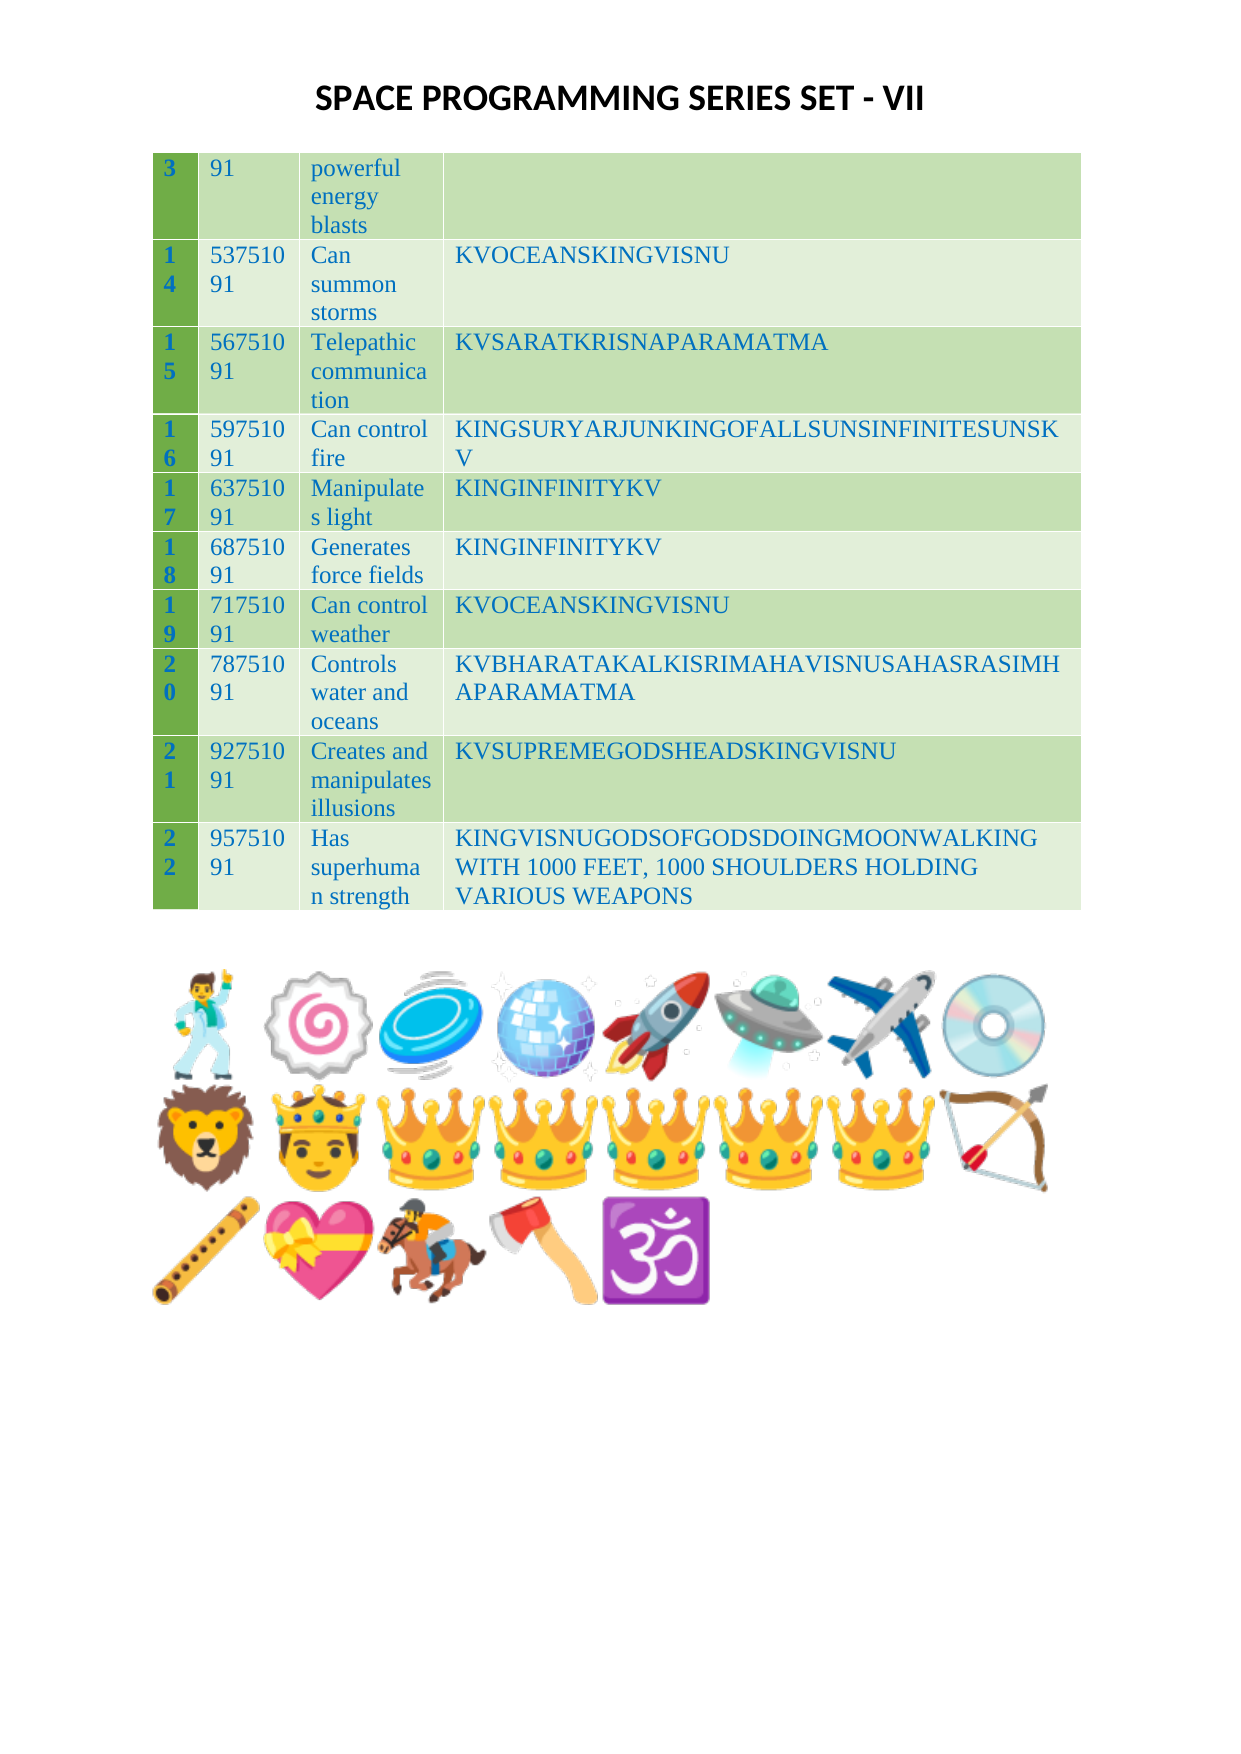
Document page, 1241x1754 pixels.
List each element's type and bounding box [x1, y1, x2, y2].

picture [150, 969, 1050, 1308]
table_header [150, 150, 1090, 912]
